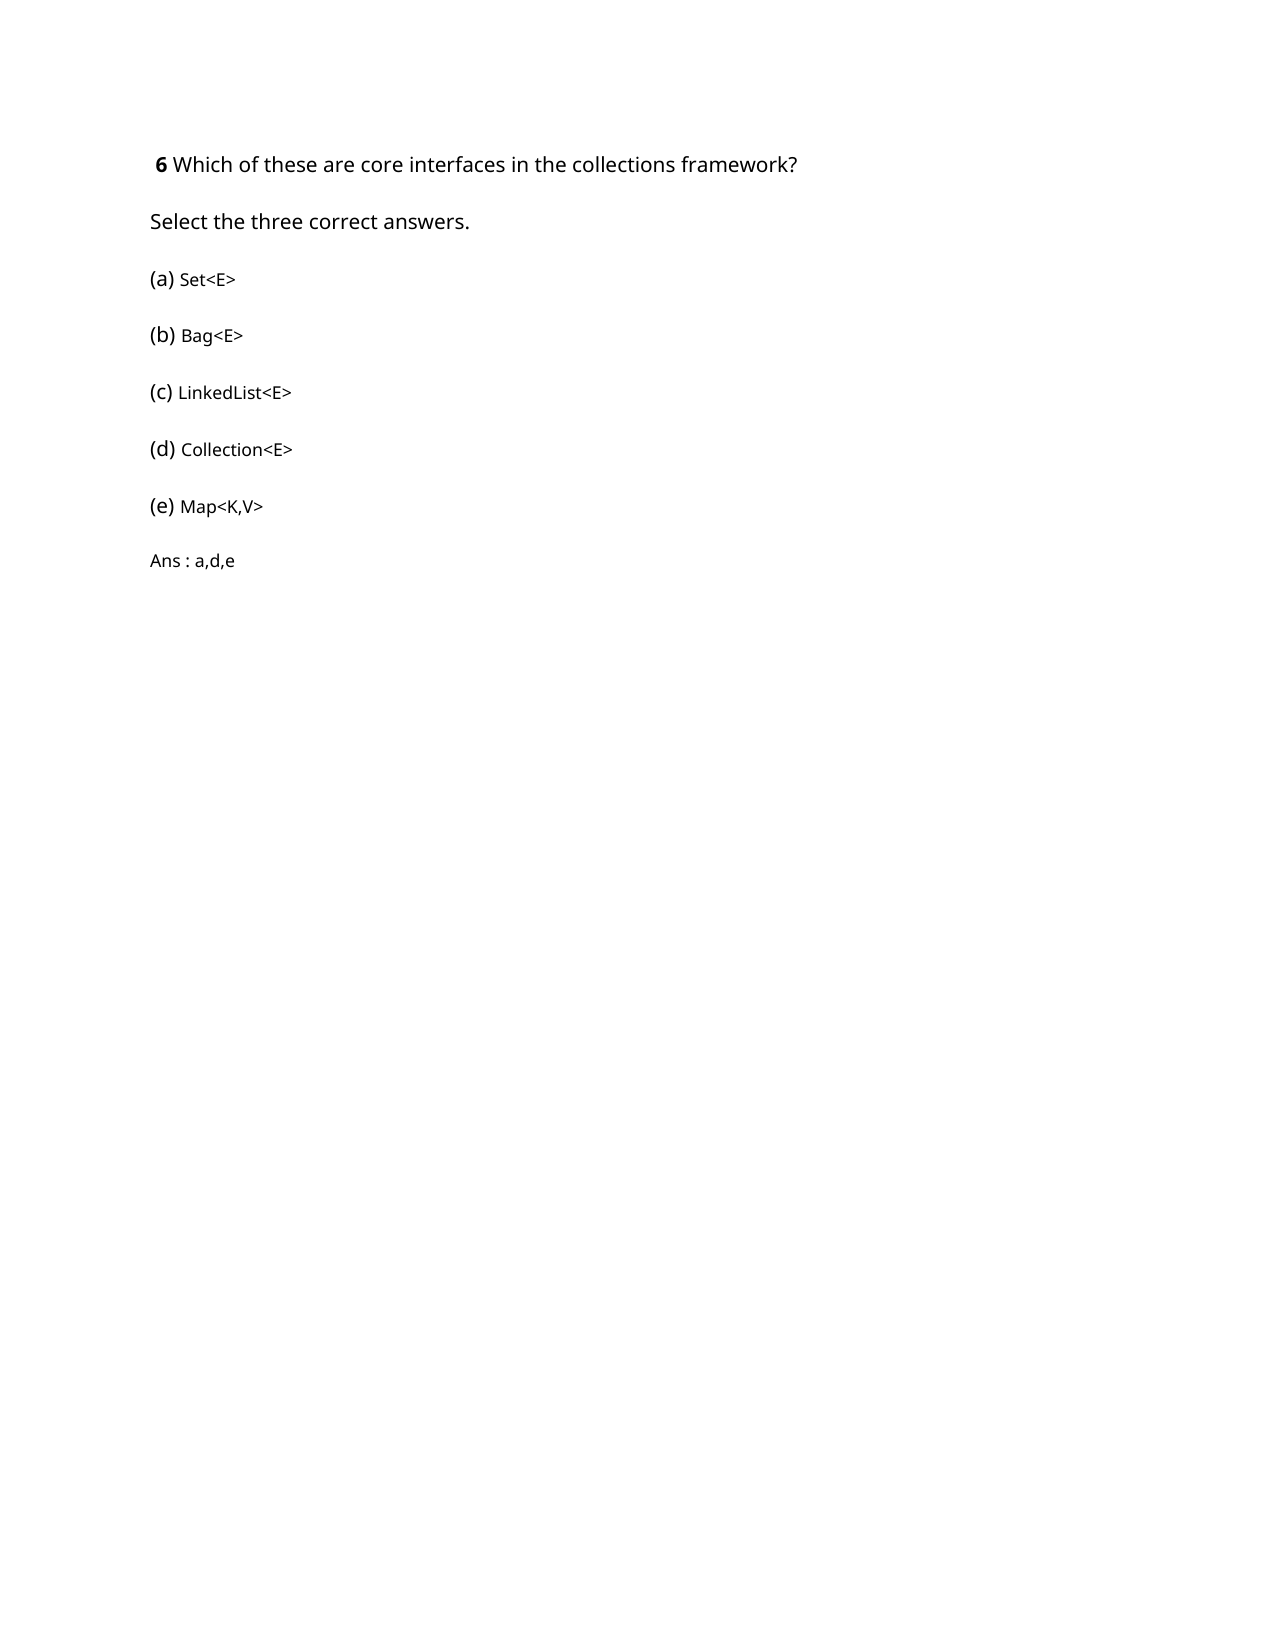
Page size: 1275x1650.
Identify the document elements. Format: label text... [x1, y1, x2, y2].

text (e) Map<K,V> [150, 491, 1125, 520]
text 6 Which of these are core interfaces in the collections framework? [150, 150, 1125, 178]
text (a) Set<E> [150, 264, 1125, 292]
text (d) Collection<E> [150, 434, 1125, 463]
text (c) LinkedList<E> [150, 377, 1125, 406]
text (b) Bag<E> [150, 321, 1125, 349]
text Ans : a,d,e [150, 548, 1125, 572]
text Select the three correct answers. [150, 207, 1125, 235]
